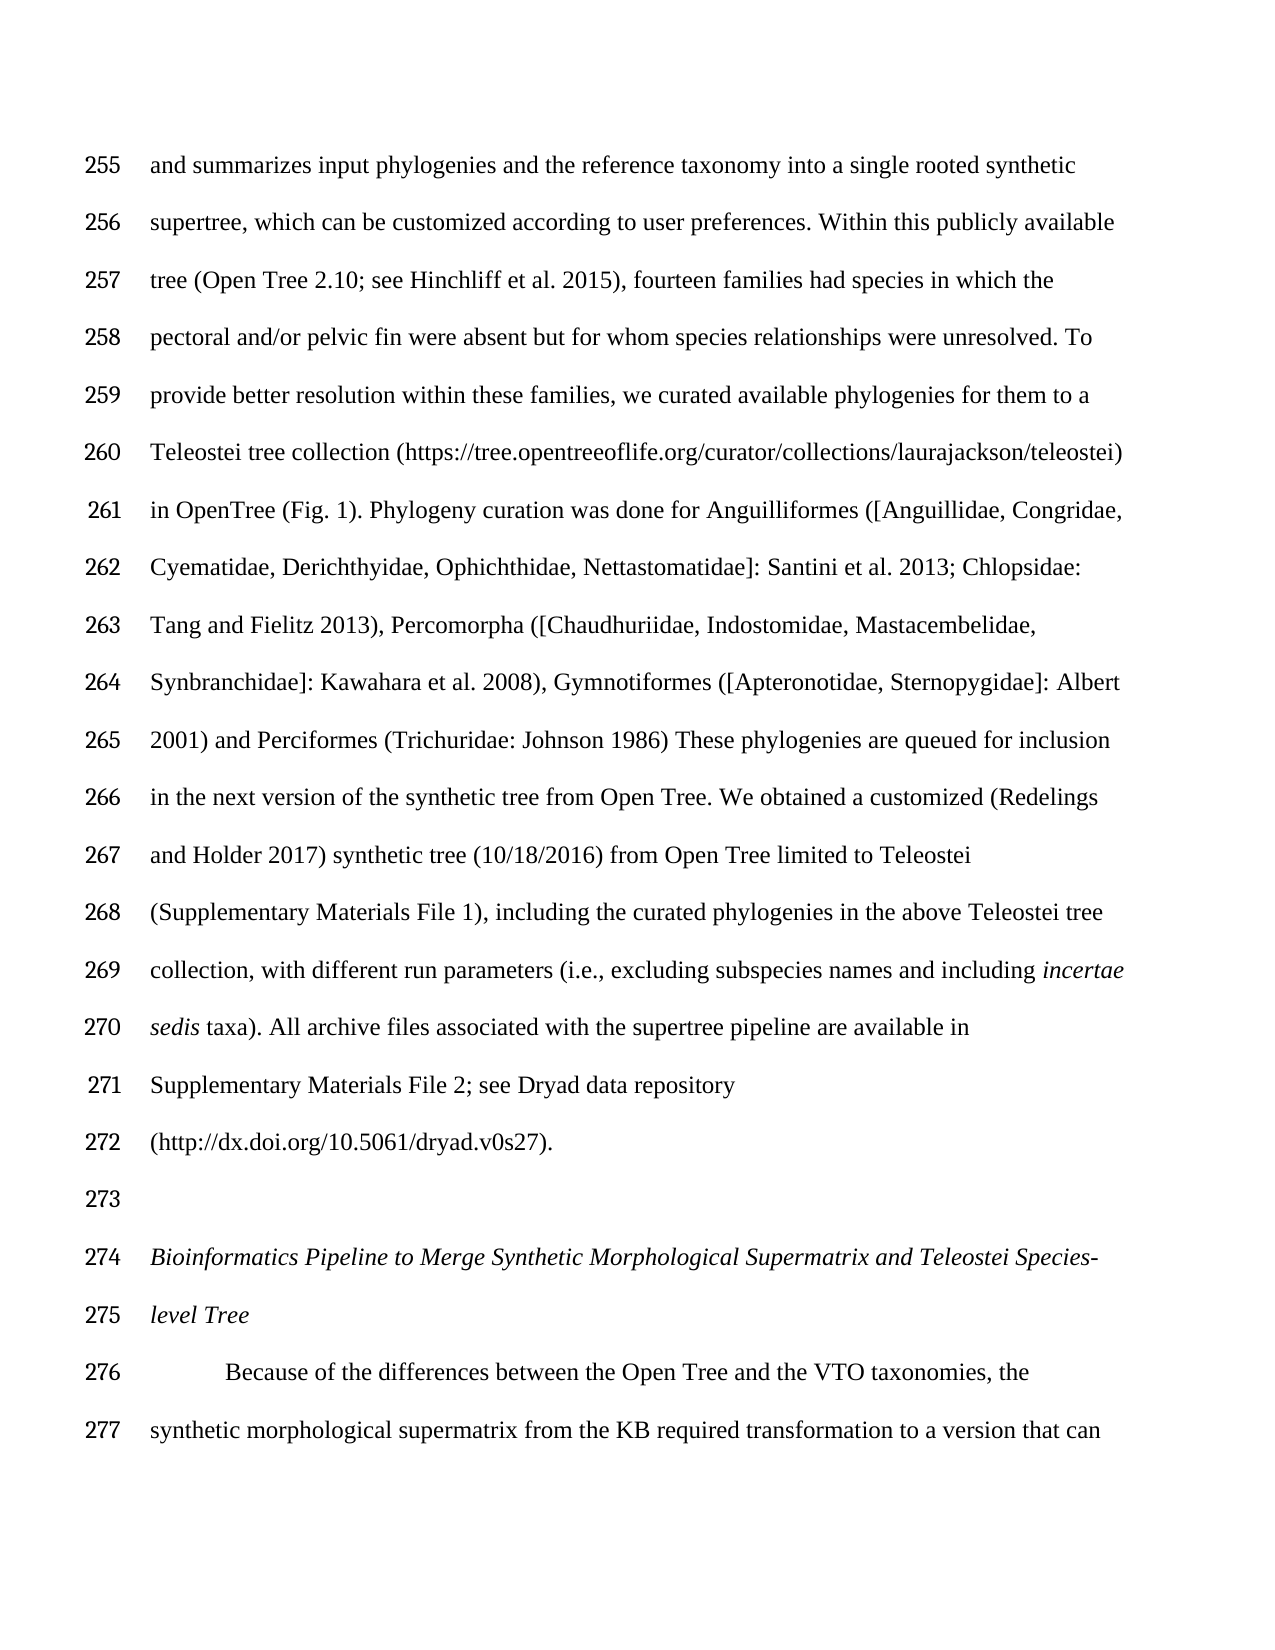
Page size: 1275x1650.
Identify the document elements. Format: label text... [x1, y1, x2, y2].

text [150, 1357, 1125, 1444]
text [150, 150, 1125, 1156]
text Bioinformatics Pipeline to Merge Synthetic Morphological Supermatrix and Teleostei Species-level Tree [150, 1242, 1125, 1329]
